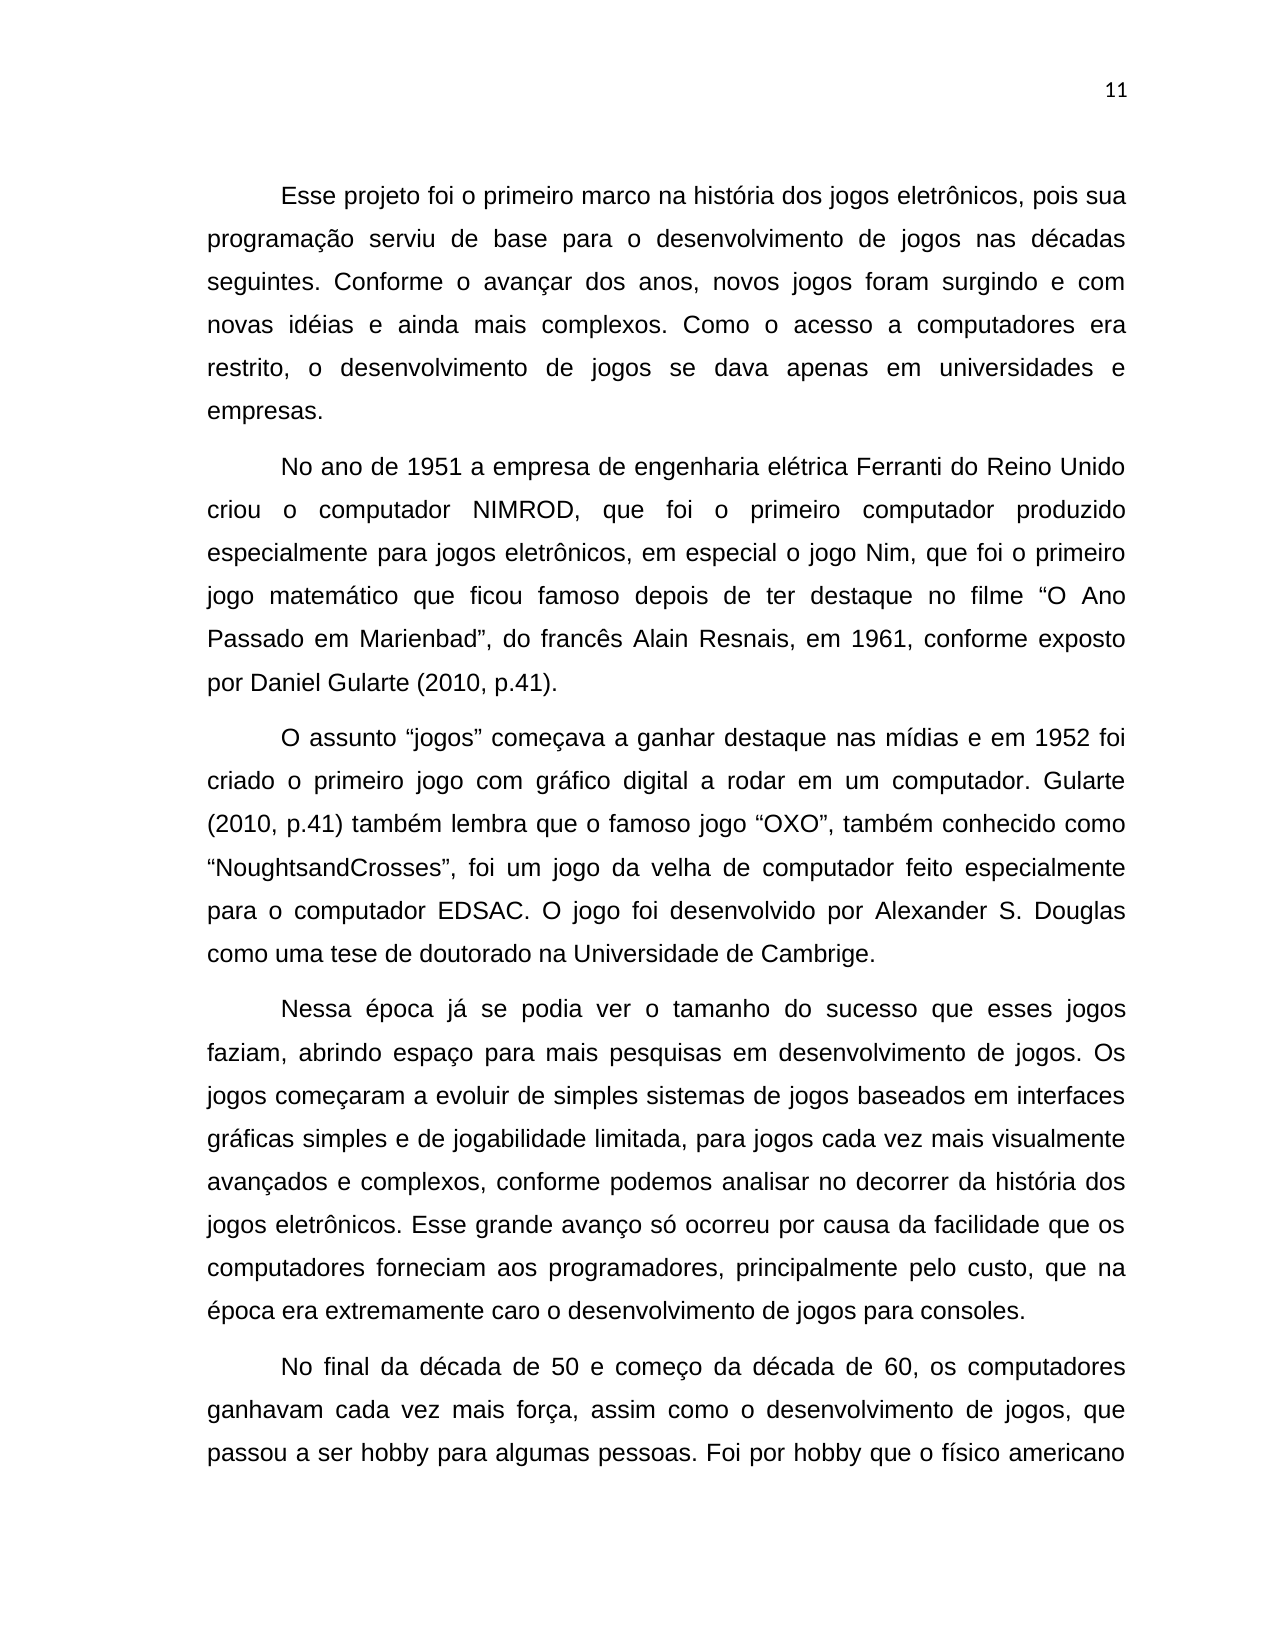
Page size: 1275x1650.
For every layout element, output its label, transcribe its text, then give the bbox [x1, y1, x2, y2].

text Nessa época já se podia ver o tamanho do sucesso que esses jogos faziam, abrindo espaço para mais pesquisas em desenvolvimento de jogos. Os jogos começaram a evoluir de simples sistemas de jogos baseados em interfaces gráficas simples e de jogabilidade limitada, para jogos cada vez mais visualmente avançados e complexos, conforme podemos analisar no decorrer da história dos jogos eletrônicos. Esse grande avanço só ocorreu por causa da facilidade que os computadores forneciam aos programadores, principalmente pelo custo, que na época era extremamente caro o desenvolvimento de jogos para consoles. [207, 994, 1127, 1325]
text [207, 1352, 1127, 1467]
text O assunto “jogos” começava a ganhar destaque nas mídias e em 1952 foi criado o primeiro jogo com gráfico digital a rodar em um computador. Gularte (2010, p.41) também lembra que o famoso jogo “OXO”, também conhecido como “NoughtsandCrosses”, foi um jogo da velha de computador feito especialmente para o computador EDSAC. O jogo foi desenvolvido por Alexander S. Douglas como uma tese de doutorado na Universidade de Cambrige. [207, 723, 1127, 968]
text No ano de 1951 a empresa de engenharia elétrica Ferranti do Reino Unido criou o computador NIMROD, que foi o primeiro computador produzido especialmente para jogos eletrônicos, em especial o jogo Nim, que foi o primeiro jogo matemático que ficou famoso depois de ter destaque no filme “O Ano Passado em Marienbad”, do francês Alain Resnais, em 1961, conforme exposto por Daniel Gularte (2010, p.41). [207, 452, 1127, 696]
text Esse projeto foi o primeiro marco na história dos jogos eletrônicos, pois sua programação serviu de base para o desenvolvimento de jogos nas décadas seguintes. Conforme o avançar dos anos, novos jogos foram surgindo e com novas idéias e ainda mais complexos. Como o acesso a computadores era restrito, o desenvolvimento de jogos se dava apenas em universidades e empresas. [207, 181, 1127, 425]
